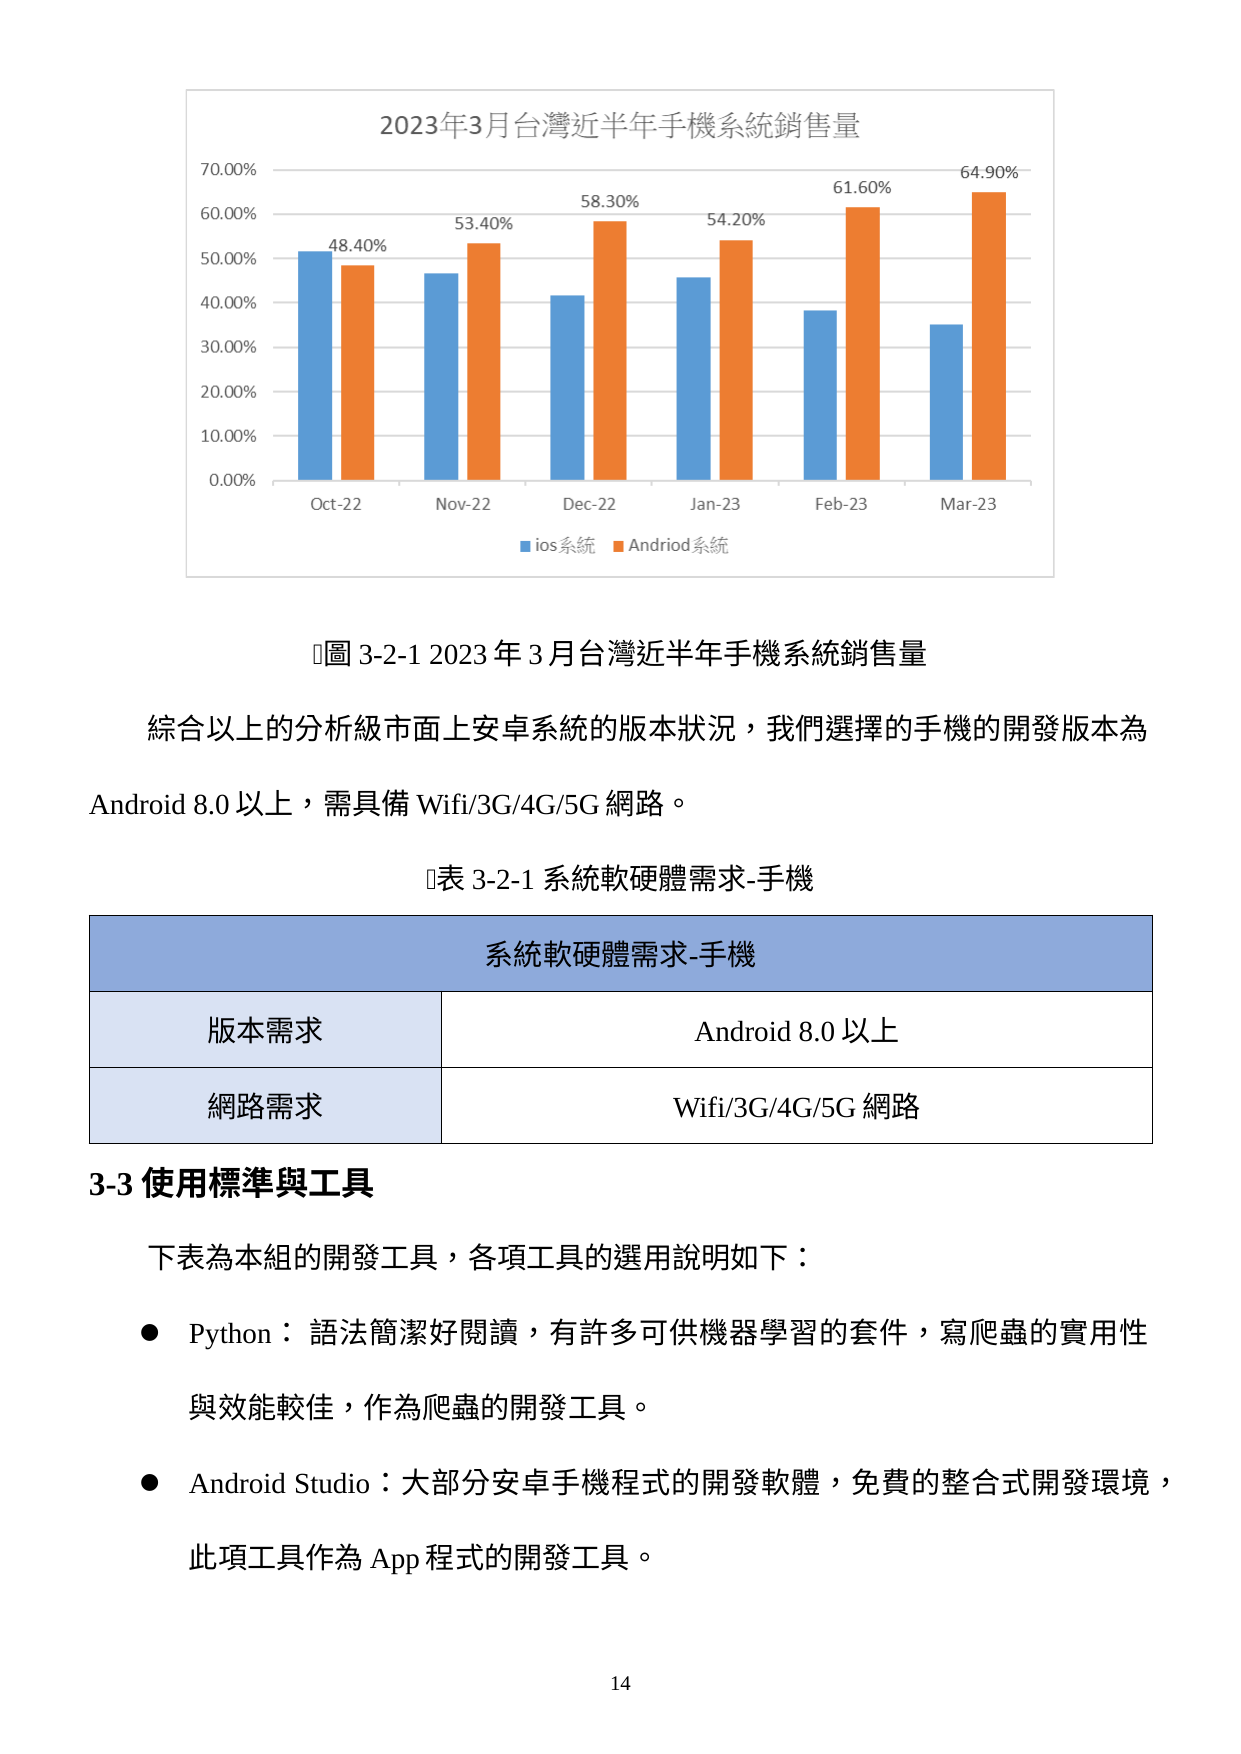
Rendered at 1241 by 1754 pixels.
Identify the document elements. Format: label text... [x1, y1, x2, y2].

list Android Studio：大部分安卓手機程式的開發軟體，免費的整合式開發環境，此項工具作為App程式的開發工具。 [139, 1444, 1152, 1594]
text 綜合以上的分析級市面上安卓系統的版本狀況，我們選擇的手機的開發版本為Android 8.0以上，需具備Wifi/3G/4G/5G網路。 [89, 689, 1152, 839]
table_cell Wifi/3G/4G/5G網路 [442, 1068, 1152, 1143]
text 表3-2-1 系統軟硬體需求-手機 [89, 839, 1152, 914]
table_cell 網路需求 [90, 1068, 441, 1143]
text 3-3 使用標準與工具 [89, 1144, 1152, 1219]
table_cell Android 8.0以上 [442, 992, 1152, 1067]
text 圖3-2-1 2023年3月台灣近半年手機系統銷售量 [89, 614, 1152, 689]
list Python： 語法簡潔好閱讀，有許多可供機器學習的套件，寫爬蟲的實用性與效能較佳，作為爬蟲的開發工具。 [139, 1294, 1152, 1444]
table_cell 版本需求 [90, 992, 441, 1067]
picture [185, 89, 1055, 578]
text 下表為本組的開發工具，各項工具的選用說明如下： [89, 1219, 1152, 1294]
table_header 系統軟硬體需求-手機 [90, 916, 1152, 991]
